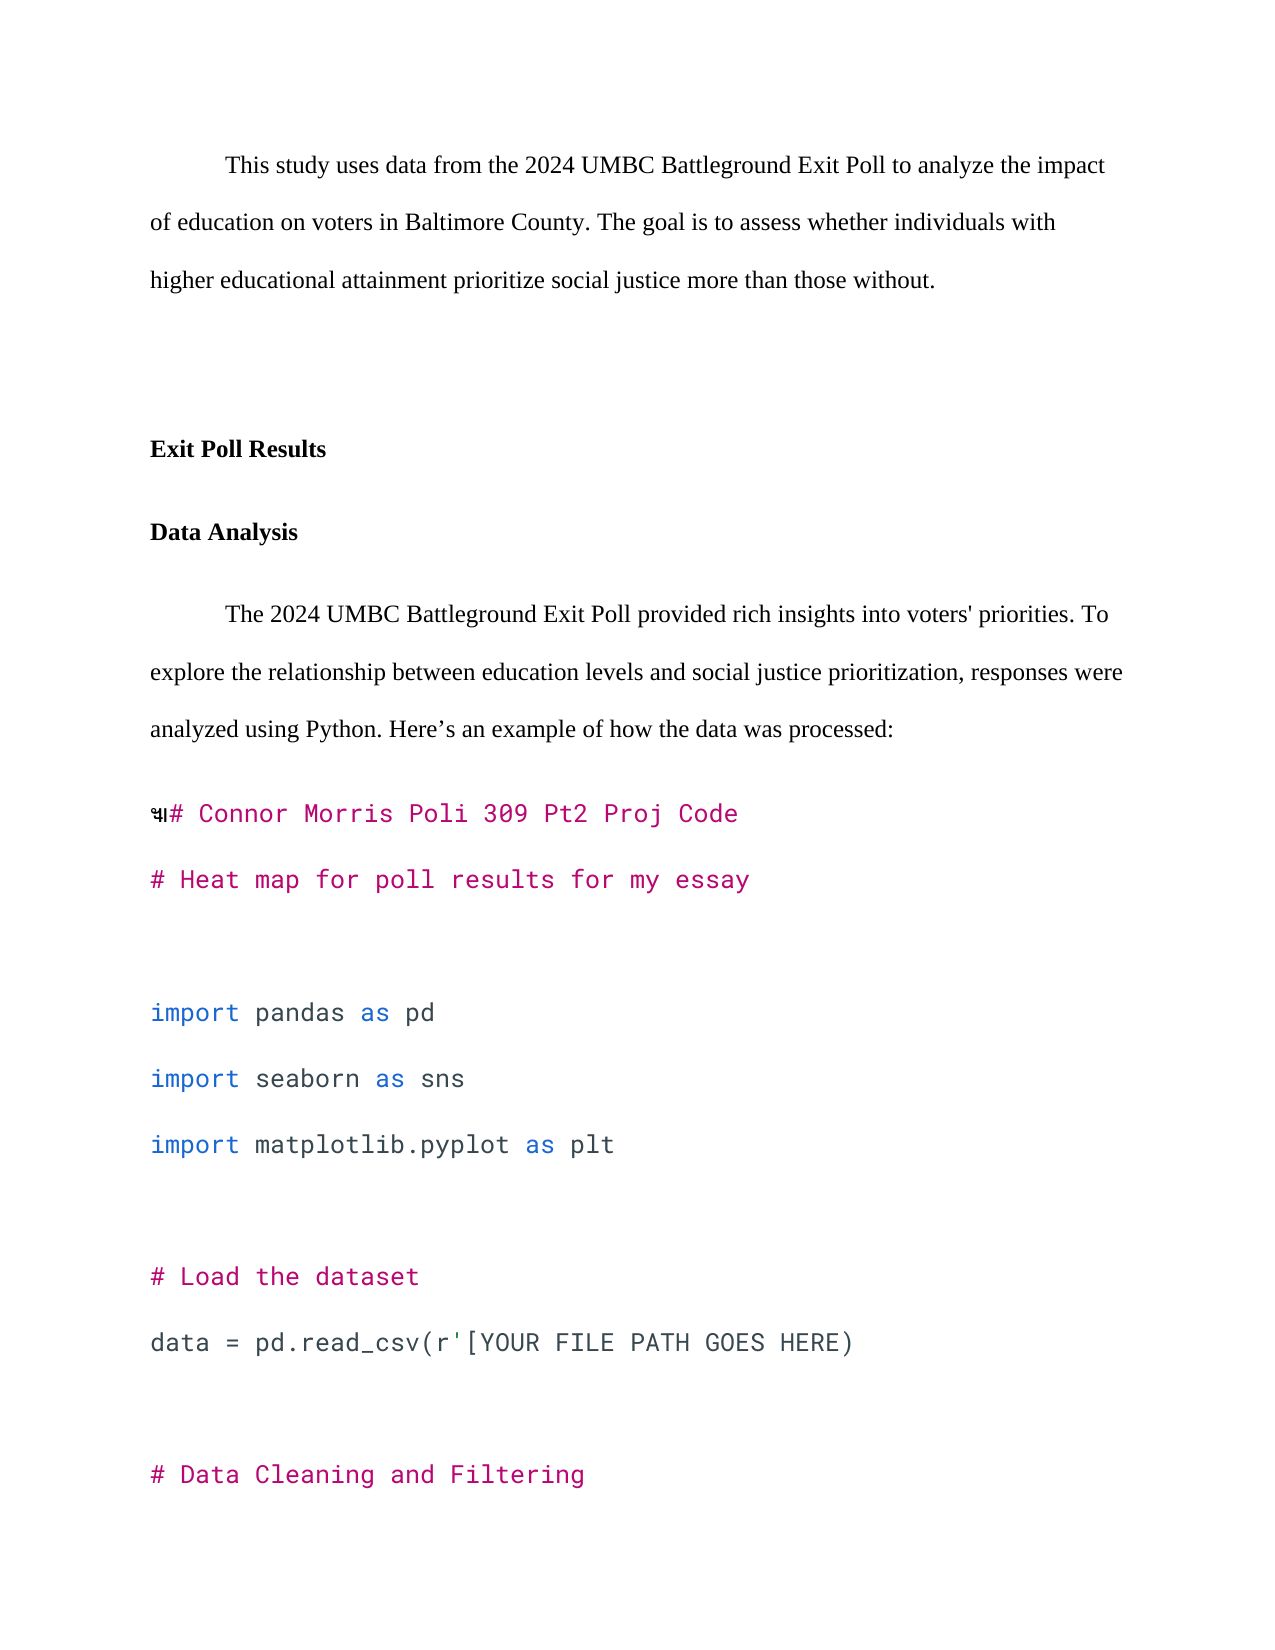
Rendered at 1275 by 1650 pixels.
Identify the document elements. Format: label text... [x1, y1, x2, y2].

subtitle Data Analysis [150, 517, 1125, 545]
subtitle Exit Poll Results [150, 434, 1125, 463]
text data = pd.read_csv(r'[YOUR FILE PATH GOES HERE) [150, 1325, 1125, 1358]
text # Data Cleaning and Filtering [150, 1457, 1125, 1490]
text # Connor Morris Poli 309 Pt2 Proj Code [150, 797, 1125, 830]
text import matplotlib.pyplot as plt [150, 1127, 1125, 1160]
text This study uses data from the 2024 UMBC Battleground Exit Poll to analyze the impact of education on voters in Baltimore County. The goal is to assess whether individuals with higher educational attainment prioritize social justice more than those without. [150, 150, 1125, 294]
text import seaborn as sns [150, 1061, 1125, 1094]
text # Heat map for poll results for my essay [150, 863, 1125, 896]
text The 2024 UMBC Battleground Exit Poll provided rich insights into voters' priorities. To explore the relationship between education levels and social justice prioritization, responses were analyzed using Python. Here’s an example of how the data was processed: [150, 599, 1125, 743]
text import pandas as pd [150, 995, 1125, 1028]
text # Load the dataset [150, 1259, 1125, 1292]
